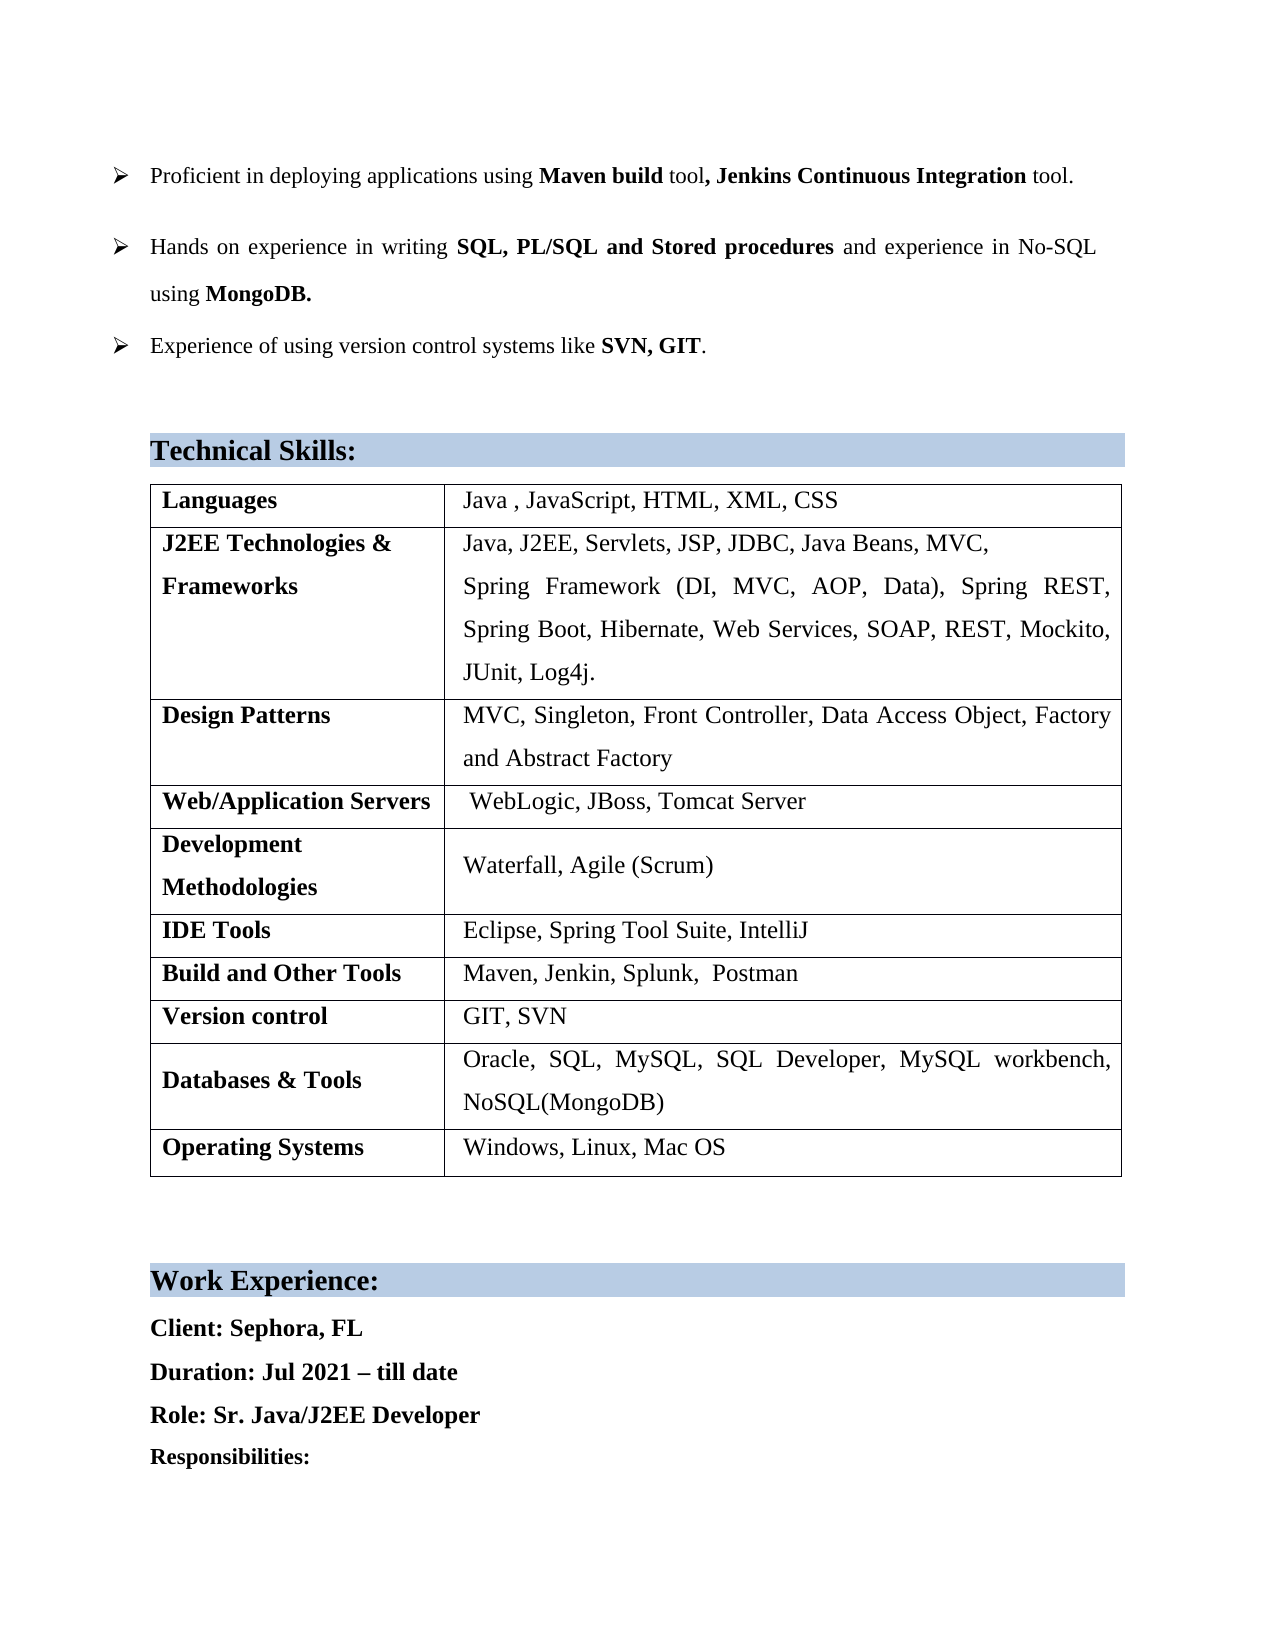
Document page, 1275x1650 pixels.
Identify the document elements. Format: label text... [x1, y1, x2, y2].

table_cell J2EE Technologies & Frameworks [151, 528, 444, 699]
list Experience of using version control systems like SVN, GIT. [112, 320, 1153, 367]
table_cell Eclipse, Spring Tool Suite, IntelliJ [445, 915, 1121, 957]
table_cell Operating Systems [151, 1130, 444, 1176]
list Hands on experience in writing SQL, PL/SQL and Stored procedures and experience in No-SQL using MongoDB. [112, 220, 1097, 307]
text Work Experience: [150, 1263, 1125, 1297]
text Client: Sephora, FL [150, 1313, 1172, 1342]
table_cell Maven, Jenkin, Splunk, Postman [445, 958, 1121, 1000]
table_cell MVC, Singleton, Front Controller, Data Access Object, Factory and Abstract Factory [445, 700, 1121, 785]
text Technical Skills: [150, 433, 1125, 467]
table_cell GIT, SVN [445, 1001, 1121, 1043]
text Role: Sr. Java/J2EE Developer [150, 1400, 1172, 1428]
table_cell Development Methodologies [151, 829, 444, 914]
table_cell WebLogic, JBoss, Tomcat Server [445, 786, 1121, 828]
table_header Languages [151, 485, 444, 527]
table_cell Oracle, SQL, MySQL, SQL Developer, MySQL workbench, NoSQL(MongoDB) [445, 1044, 1121, 1129]
table_cell Windows, Linux, Mac OS [445, 1130, 1121, 1176]
table_cell Databases & Tools [151, 1044, 444, 1129]
table_cell Web/Application Servers [151, 786, 444, 828]
table_cell Design Patterns [151, 700, 444, 785]
list Proficient in deploying applications using Maven build tool, Jenkins Continuous Integration tool. [112, 150, 1153, 197]
table_cell Waterfall, Agile (Scrum) [445, 829, 1121, 914]
table_header Java , JavaScript, HTML, XML, CSS [445, 485, 1121, 527]
table_cell Version control [151, 1001, 444, 1043]
table_cell Java, J2EE, Servlets, JSP, JDBC, Java Beans, MVC, Spring Framework (DI, MVC, AOP, Data), Spring REST, Spring Boot, Hibernate, Web Services, SOAP, REST, Mockito, JUnit, Log4j. [445, 528, 1121, 699]
table_cell Build and Other Tools [151, 958, 444, 1000]
text Responsibilities: [150, 1443, 1172, 1469]
table_cell IDE Tools [151, 915, 444, 957]
text Duration: Jul 2021 – till date [141, 1357, 1172, 1385]
